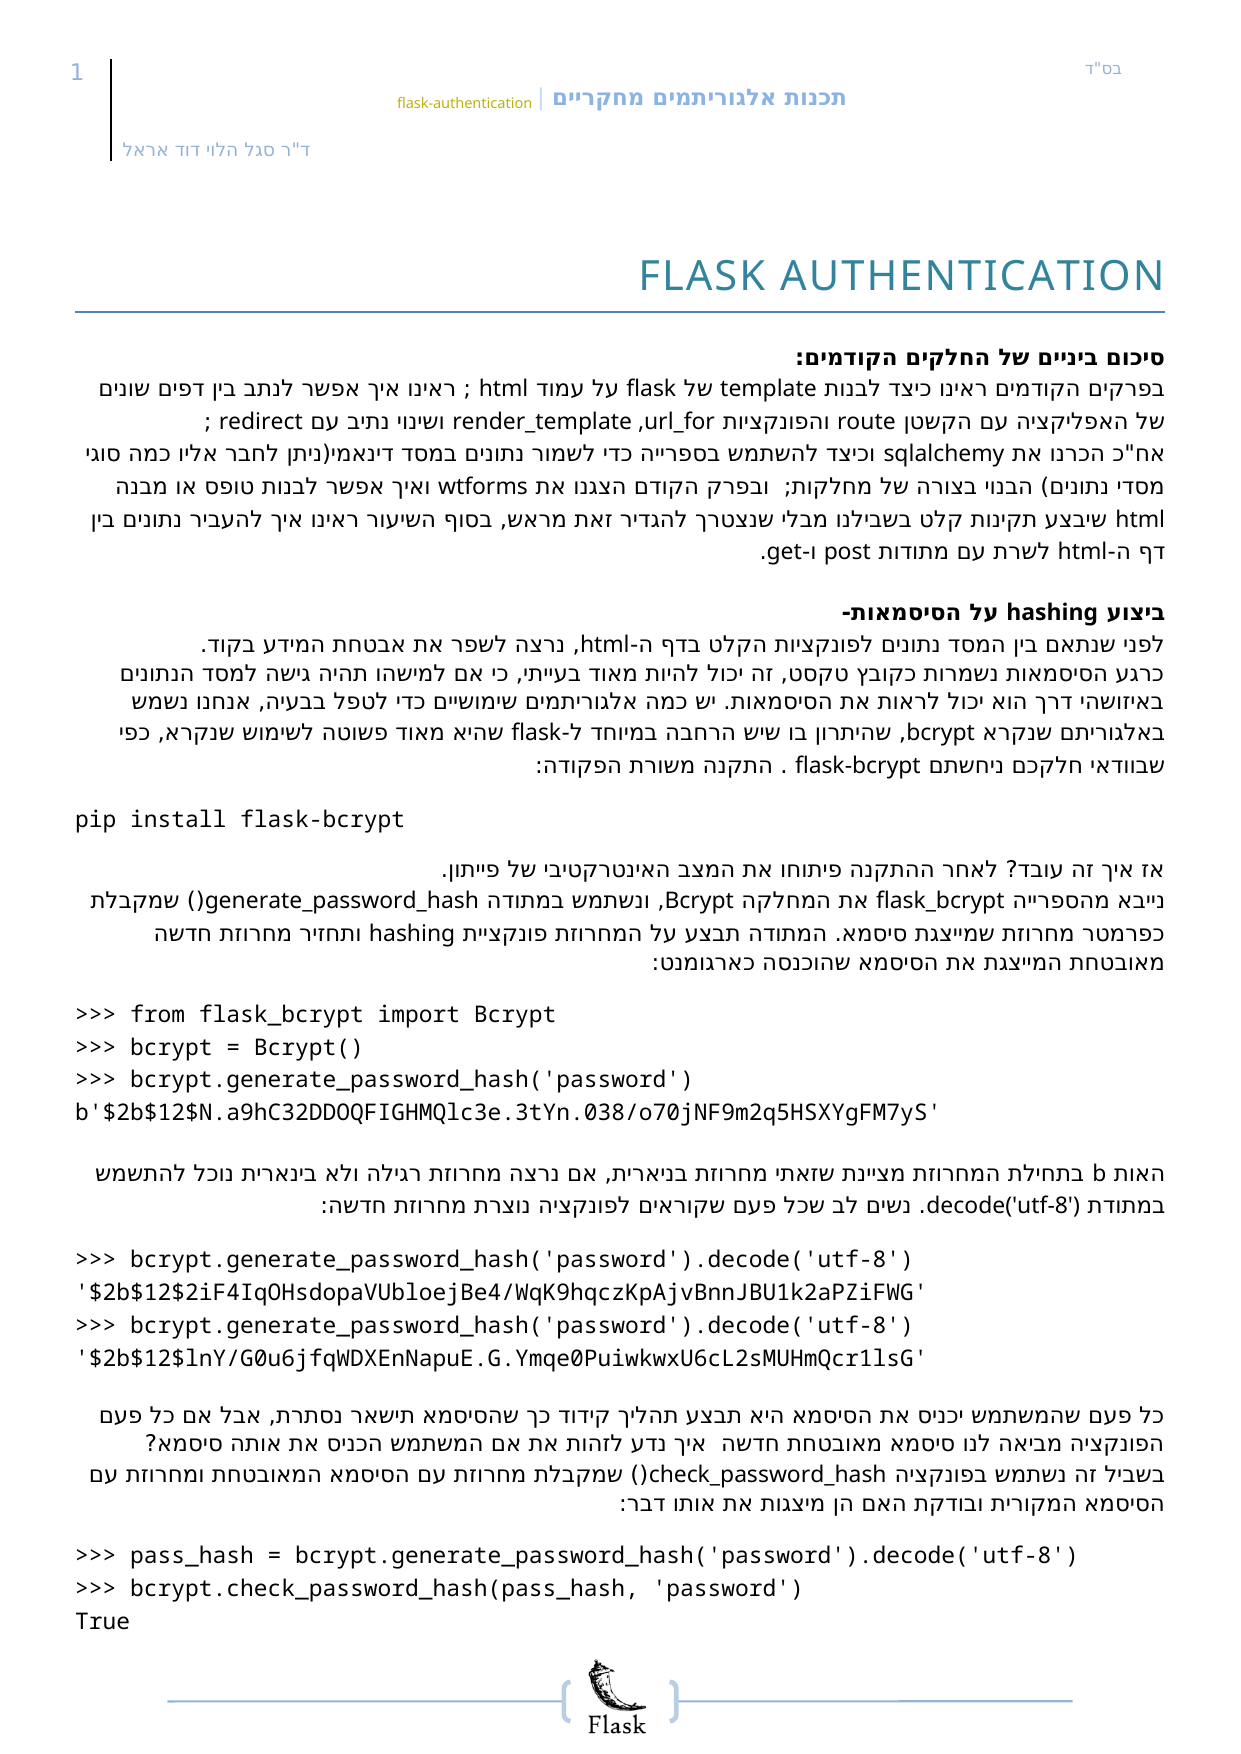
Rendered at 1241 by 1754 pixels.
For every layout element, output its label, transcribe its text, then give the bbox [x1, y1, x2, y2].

text >>> pass_hash = bcrypt.generate_password_hash('password').decode('utf-8') [75, 1539, 1165, 1571]
text '$2b$12$lnY/G0u6jfqWDXEnNapuE.G.Ymqe0PuiwkwxU6cL2sMUHmQcr1lsG' [75, 1342, 1165, 1373]
text כל פעם שהמשתמש יכניס את הסיסמא היא תבצע תהליך קידוד כך שהסיסמא תישאר נסתרת, אבל אם כל פעם הפונקציה מביאה לנו סיסמא מאובטחת חדשה איך נדע לזהות את אם המשתמש הכניס את אותה סיסמא? בשביל זה נשתמש בפונקציה check_password_hash() שמקבלת מחרוזת עם הסיסמא המאובטחת ומחרוזת עם הסיסמא המקורית ובודקת האם הן מיצגות את אותו דבר: [75, 1374, 1165, 1517]
text pip install flask-bcrypt [75, 802, 1165, 834]
text האות b בתחילת המחרוזת מציינת שזאתי מחרוזת בניארית, אם נרצה מחרוזת רגילה ולא בינארית נוכל להתשמש במתודת decode('utf-8'). נשים לב שכל פעם שקוראים לפונקציה נוצרת מחרוזת חדשה: [75, 1129, 1165, 1221]
subtitle flask authentication [75, 246, 1165, 311]
text סיכום ביניים של החלקים הקודמים: בפרקים הקודמים ראינו כיצד לבנות template של flask על עמוד html ; ראינו איך אפשר לנתב בין דפים שונים של האפליקציה עם הקשטן route והפונקציות render_template ,url_for ושינוי נתיב עם redirect ; אח"כ הכרנו את sqlalchemy וכיצד להשתמש בספרייה כדי לשמור נתונים במסד דינאמי(ניתן לחבר אליו כמה סוגי מסדי נתונים) הבנוי בצורה של מחלקות; ובפרק הקודם הצגנו את wtforms ואיך אפשר לבנות טופס או מבנה html שיבצע תקינות קלט בשבילנו מבלי שנצטרך להגדיר זאת מראש, בסוף השיעור ראינו איך להעביר נתונים בין דף ה-html לשרת עם מתודות post ו-get. ביצוע hashing על הסיסמאות- לפני שנתאם בין המסד נתונים לפונקציות הקלט בדף ה-html, נרצה לשפר את אבטחת המידע בקוד. כרגע הסיסמאות נשמרות כקובץ טקסט, זה יכול להיות מאוד בעייתי, כי אם למישהו תהיה גישה למסד הנתונים באיזושהי דרך הוא יכול לראות את הסיסמאות. יש כמה אלגוריתמים שימושיים כדי לטפל בבעיה, אנחנו נשמש באלגוריתם שנקרא bcrypt, שהיתרון בו שיש הרחבה במיוחד ל-flask שהיא מאוד פשוטה לשימוש שנקרא, כפי שבוודאי חלקכם ניחשתם flask-bcrypt . התקנה משורת הפקודה: [75, 344, 1165, 780]
text >>> bcrypt.generate_password_hash('password').decode('utf-8') [75, 1309, 1165, 1340]
picture [564, 1654, 670, 1738]
text '$2b$12$2iF4IqOHsdopaVUbloejBe4/WqK9hqczKpAjvBnnJBU1k2aPZiFWG' [75, 1276, 1165, 1307]
text >>> from flask_bcrypt import Bcrypt >>> bcrypt = Bcrypt() [75, 998, 1165, 1062]
text True [75, 1605, 1165, 1636]
text >>> bcrypt.check_password_hash(pass_hash, 'password') [75, 1572, 1165, 1603]
text b'$2b$12$N.a9hC32DDOQFIGHMQlc3e.3tYn.038/o70jNF9m2q5HSXYgFM7yS' [75, 1096, 1165, 1127]
text >>> bcrypt.generate_password_hash('password').decode('utf-8') [75, 1243, 1165, 1274]
text >>> bcrypt.generate_password_hash('password') [75, 1063, 1165, 1095]
text אז איך זה עובד? לאחר ההתקנה פיתוחו את המצב האינטרקטיבי של פייתון. נייבא מהספרייה flask_bcrypt את המחלקה Bcrypt, ונשתמש במתודה generate_password_hash() שמקבלת כפרמטר מחרוזת שמייצגת סיסמא. המתודה תבצע על המחרוזת פונקציית hashing ותחזיר מחרוזת חדשה מאובטחת המייצגת את הסיסמא שהוכנסה כארגומנט: [75, 856, 1165, 976]
